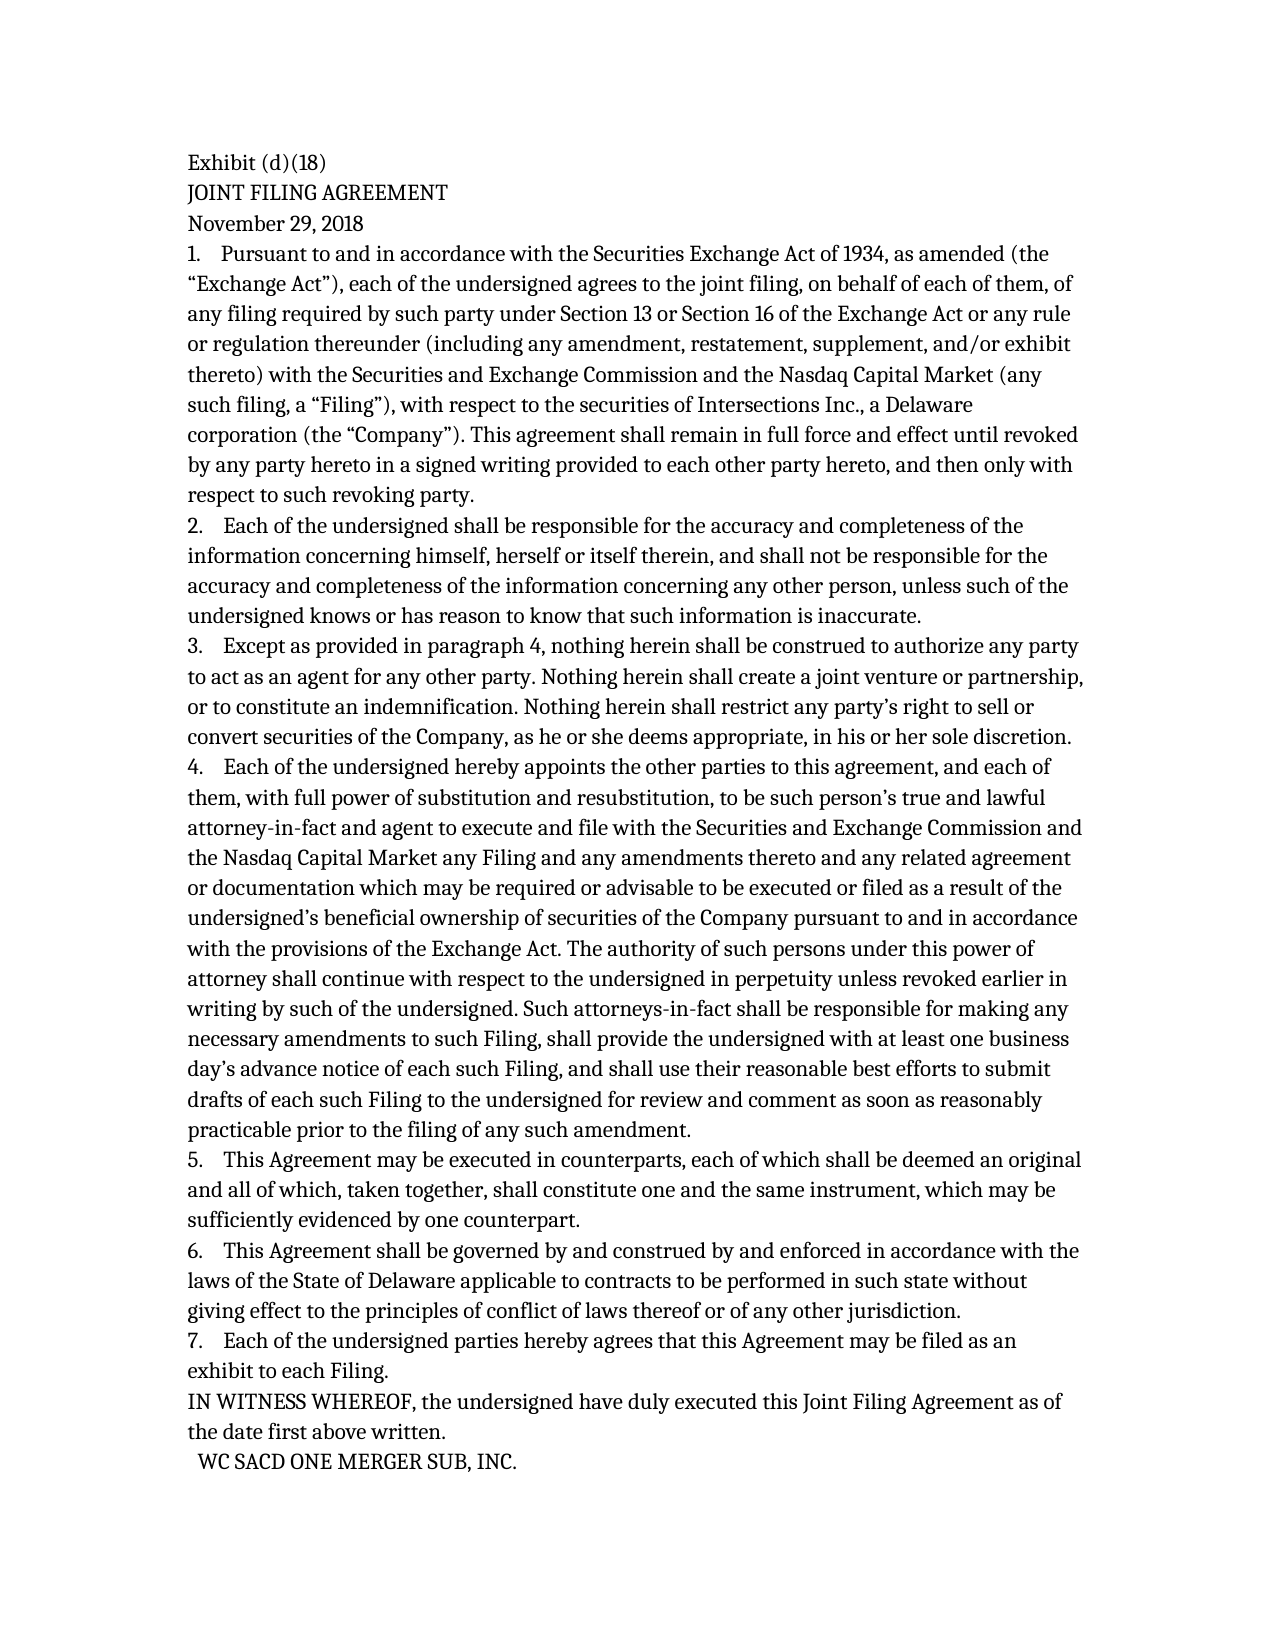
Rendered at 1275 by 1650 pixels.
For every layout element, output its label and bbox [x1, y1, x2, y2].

text [187, 150, 1087, 1475]
